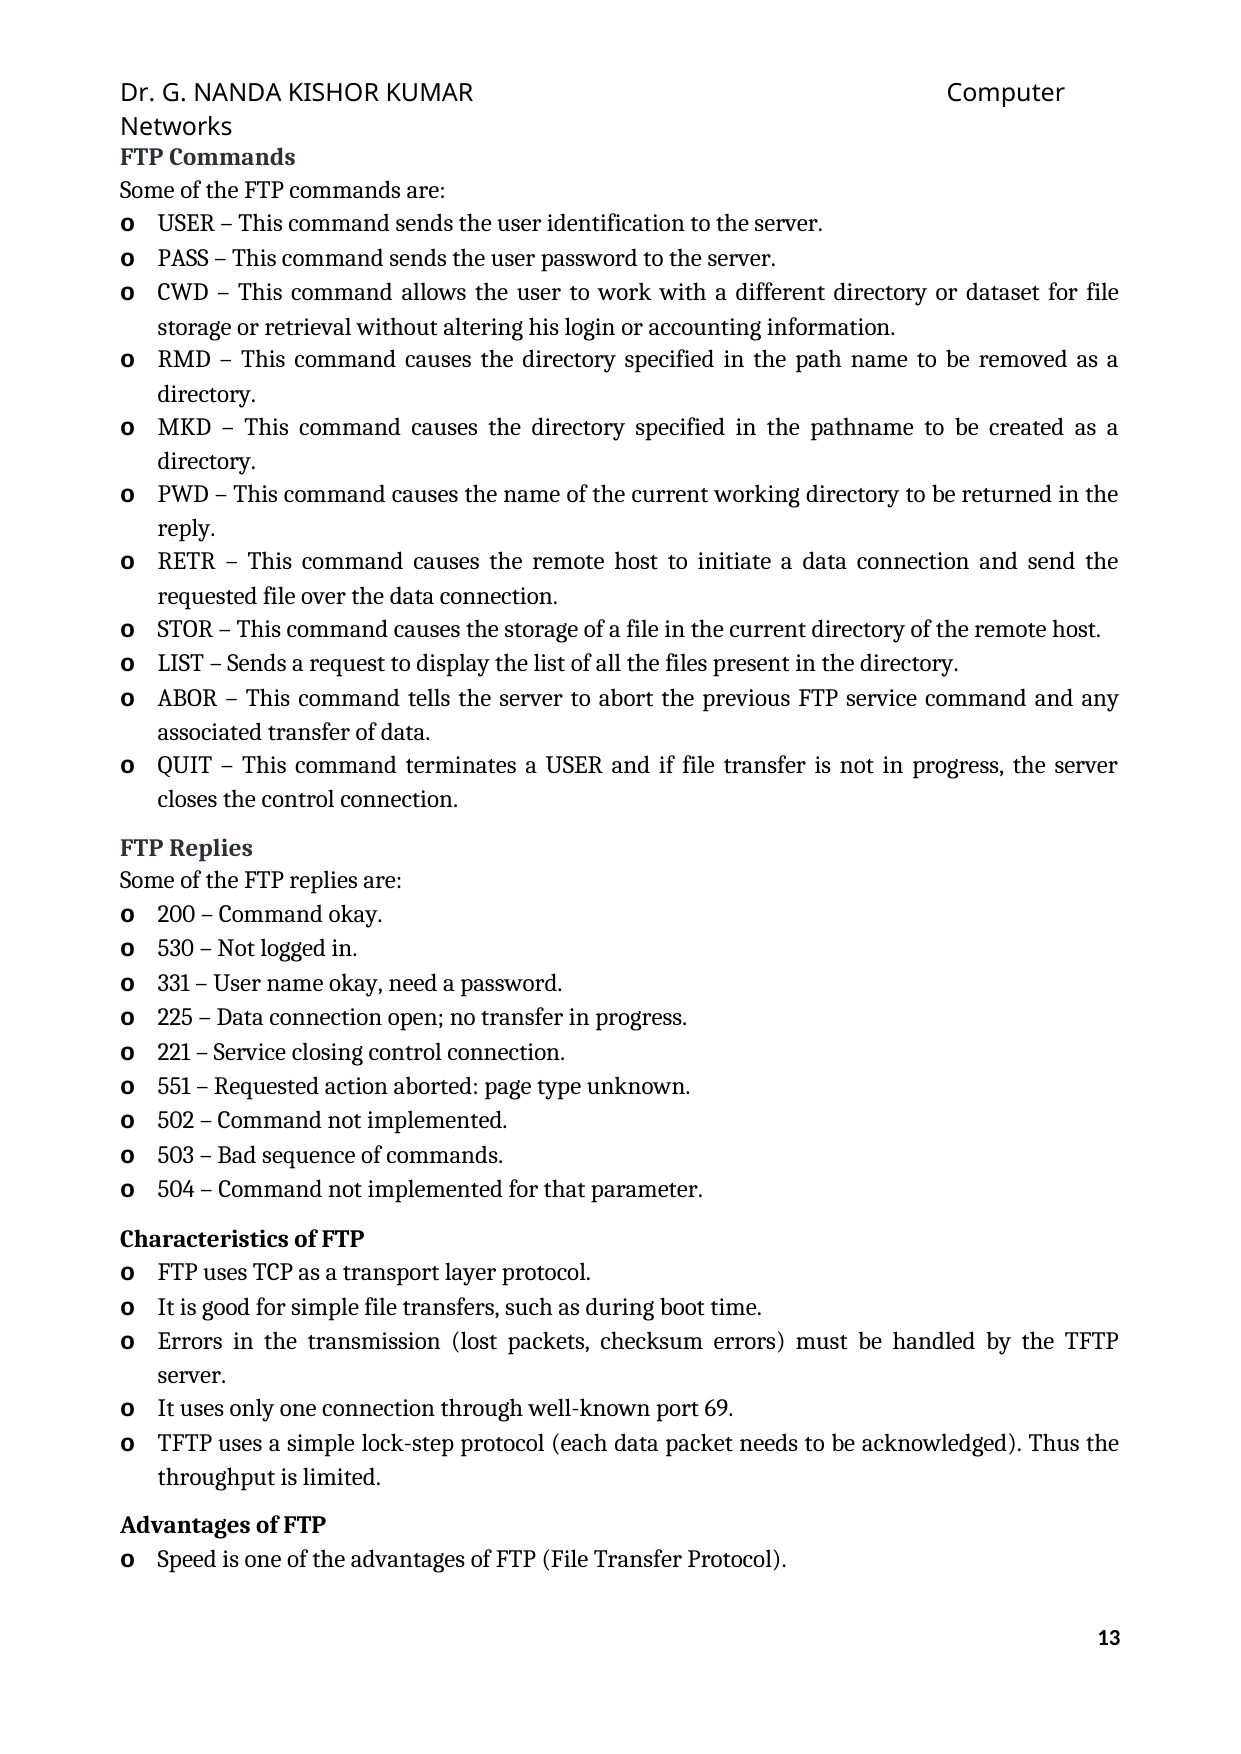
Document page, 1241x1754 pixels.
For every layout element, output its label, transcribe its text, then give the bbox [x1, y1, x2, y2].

list 502 – Command not implemented. [120, 1106, 1120, 1136]
list CWD – This command allows the user to work with a different directory or dataset for file storage or retrieval without altering his login or accounting information. [120, 278, 1120, 341]
list PASS – This command sends the user password to the server. [120, 244, 1120, 274]
list QUIT – This command terminates a USER and if file transfer is not in progress, the server closes the control connection. [120, 751, 1120, 814]
list MKD – This command causes the directory specified in the pathname to be created as a directory. [120, 413, 1120, 476]
list RETR – This command causes the remote host to initiate a data connection and send the requested file over the data connection. [120, 547, 1120, 610]
list Errors in the transmission (lost packets, checksum errors) must be handled by the TFTP server. [120, 1327, 1120, 1390]
list It is good for simple file transfers, such as during boot time. [120, 1293, 1120, 1323]
text Advantages of FTP [120, 1511, 1120, 1540]
text Some of the FTP replies are: [120, 866, 1120, 895]
list USER – This command sends the user identification to the server. [120, 209, 1120, 239]
list 200 – Command okay. [120, 899, 1120, 929]
text FTP Commands [120, 143, 1120, 172]
text Characteristics of FTP [120, 1225, 1120, 1254]
list 503 – Bad sequence of commands. [120, 1141, 1120, 1171]
list It uses only one connection through well-known port 69. [120, 1394, 1120, 1424]
list RMD – This command causes the directory specified in the path name to be removed as a directory. [120, 345, 1120, 408]
list LIST – Sends a request to display the list of all the files present in the directory. [120, 649, 1120, 679]
text FTP Replies [120, 833, 1120, 862]
list ABOR – This command tells the server to abort the previous FTP service command and any associated transfer of data. [120, 683, 1120, 747]
list 504 – Command not implemented for that parameter. [120, 1175, 1120, 1205]
text Some of the FTP commands are: [120, 176, 1120, 205]
list PWD – This command causes the name of the current working directory to be returned in the reply. [120, 480, 1120, 543]
list FTP uses TCP as a transport layer protocol. [120, 1258, 1120, 1288]
list 221 – Service closing control connection. [120, 1037, 1120, 1067]
list 331 – User name okay, need a password. [120, 968, 1120, 998]
list Speed is one of the advantages of FTP (File Transfer Protocol). [120, 1544, 1120, 1574]
list 225 – Data connection open; no transfer in progress. [120, 1003, 1120, 1033]
list 530 – Not logged in. [120, 934, 1120, 964]
list TFTP uses a simple lock-step protocol (each data packet needs to be acknowledged). Thus the throughput is limited. [120, 1429, 1120, 1492]
list 551 – Requested action aborted: page type unknown. [120, 1072, 1120, 1102]
list STOR – This command causes the storage of a file in the current directory of the remote host. [120, 614, 1120, 644]
